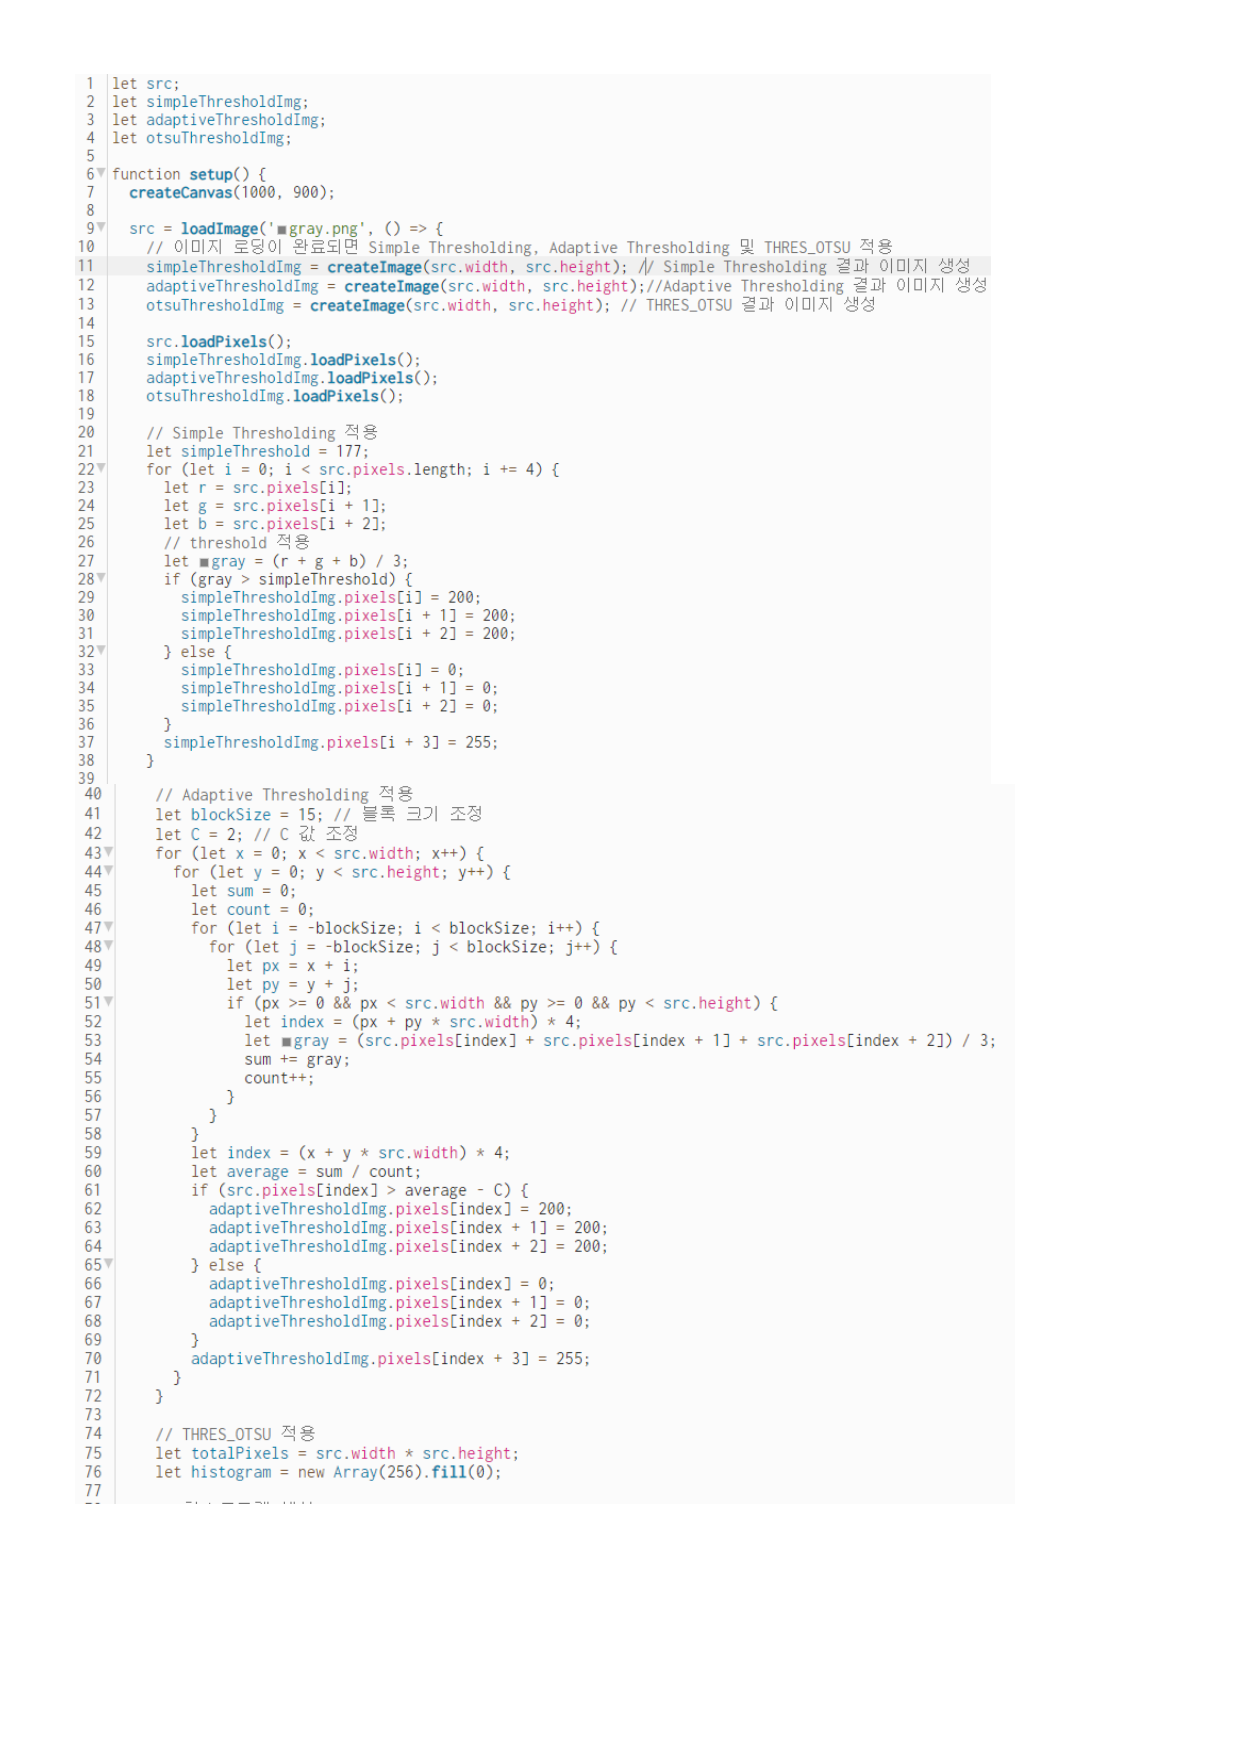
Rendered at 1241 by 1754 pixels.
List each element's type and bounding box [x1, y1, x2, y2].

picture [75, 74, 1015, 1504]
